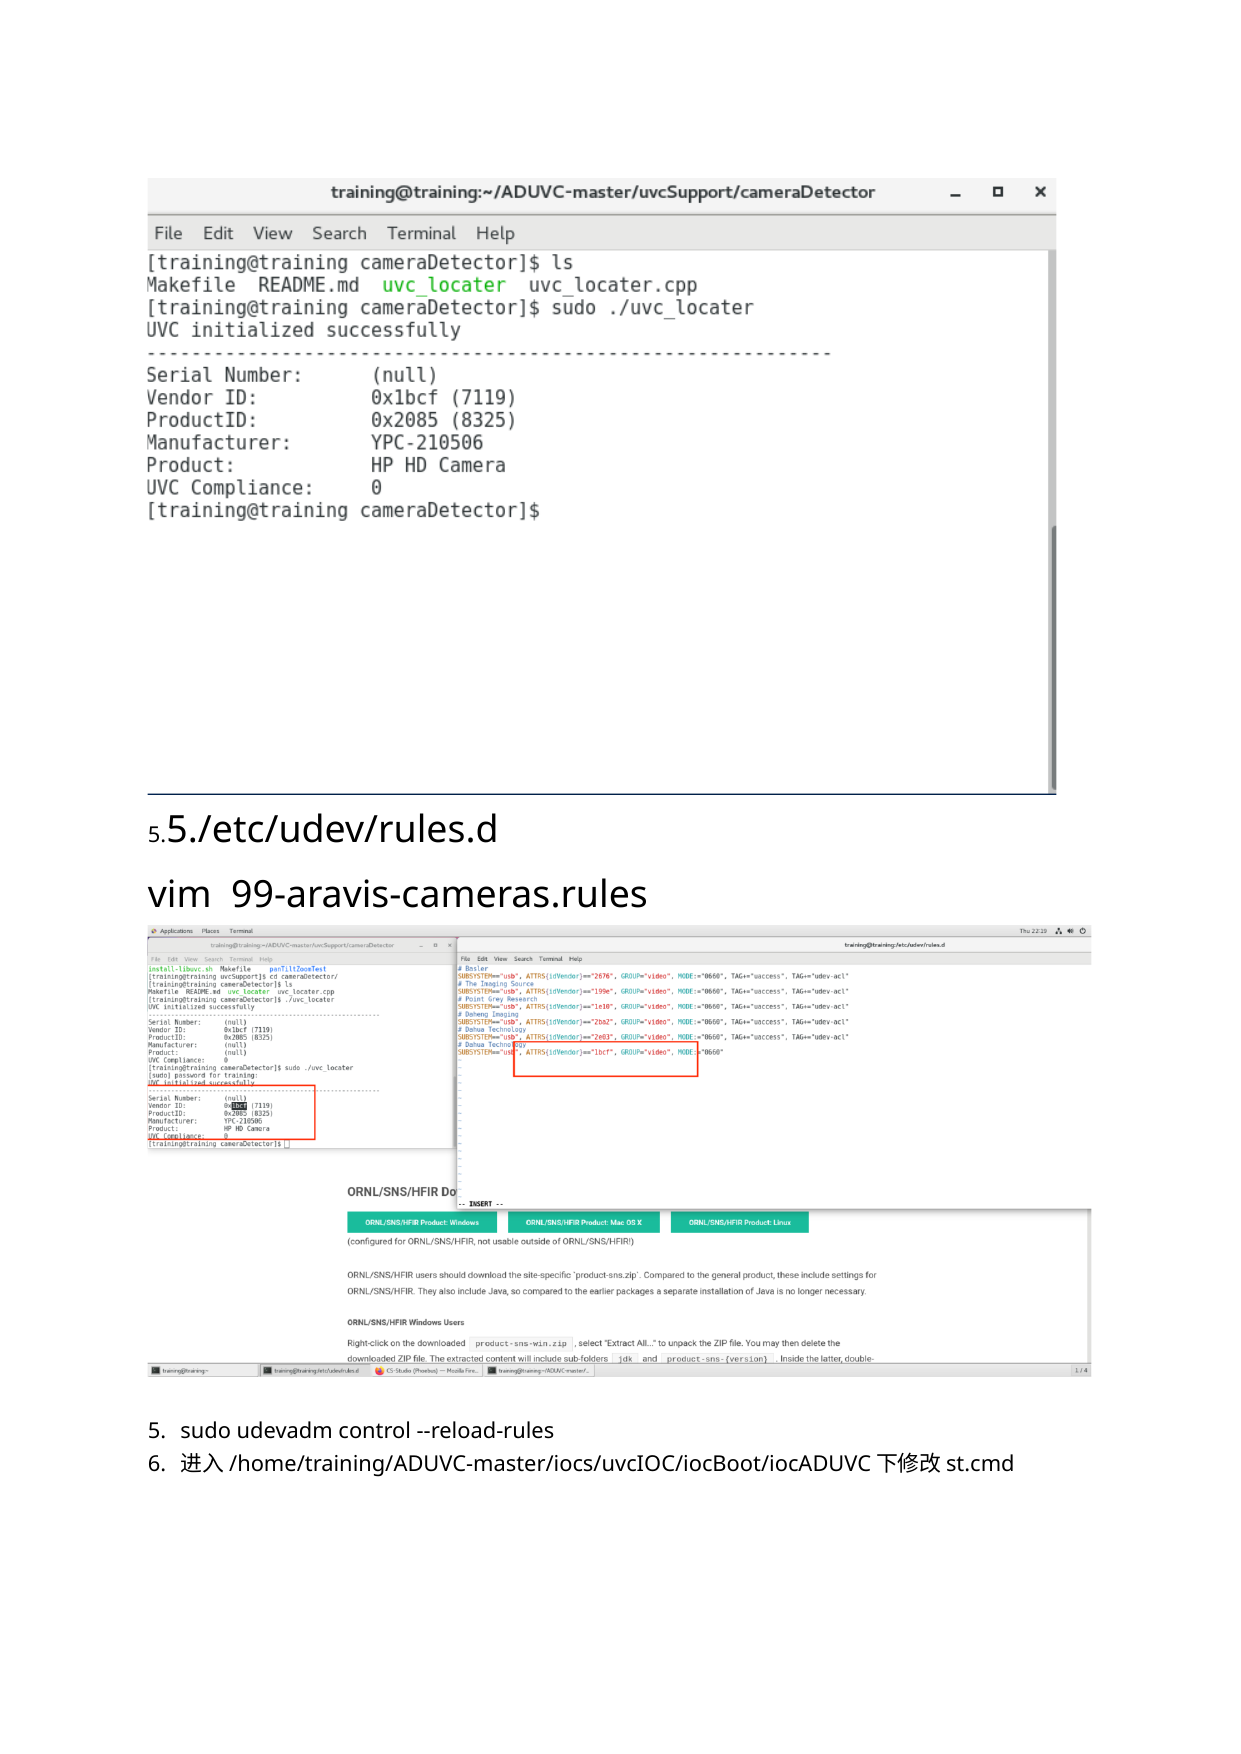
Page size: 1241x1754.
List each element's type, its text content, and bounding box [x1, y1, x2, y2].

picture [147, 178, 1057, 795]
list sudo udevadm control --reload-rules [148, 1413, 1092, 1446]
list 进入 /home/training/ADUVC-master/iocs/uvcIOC/iocBoot/iocADUVC下修改st.cmd [148, 1446, 1092, 1478]
list vim 99-aravis-cameras.rules [148, 861, 1092, 925]
picture [147, 925, 1092, 1377]
